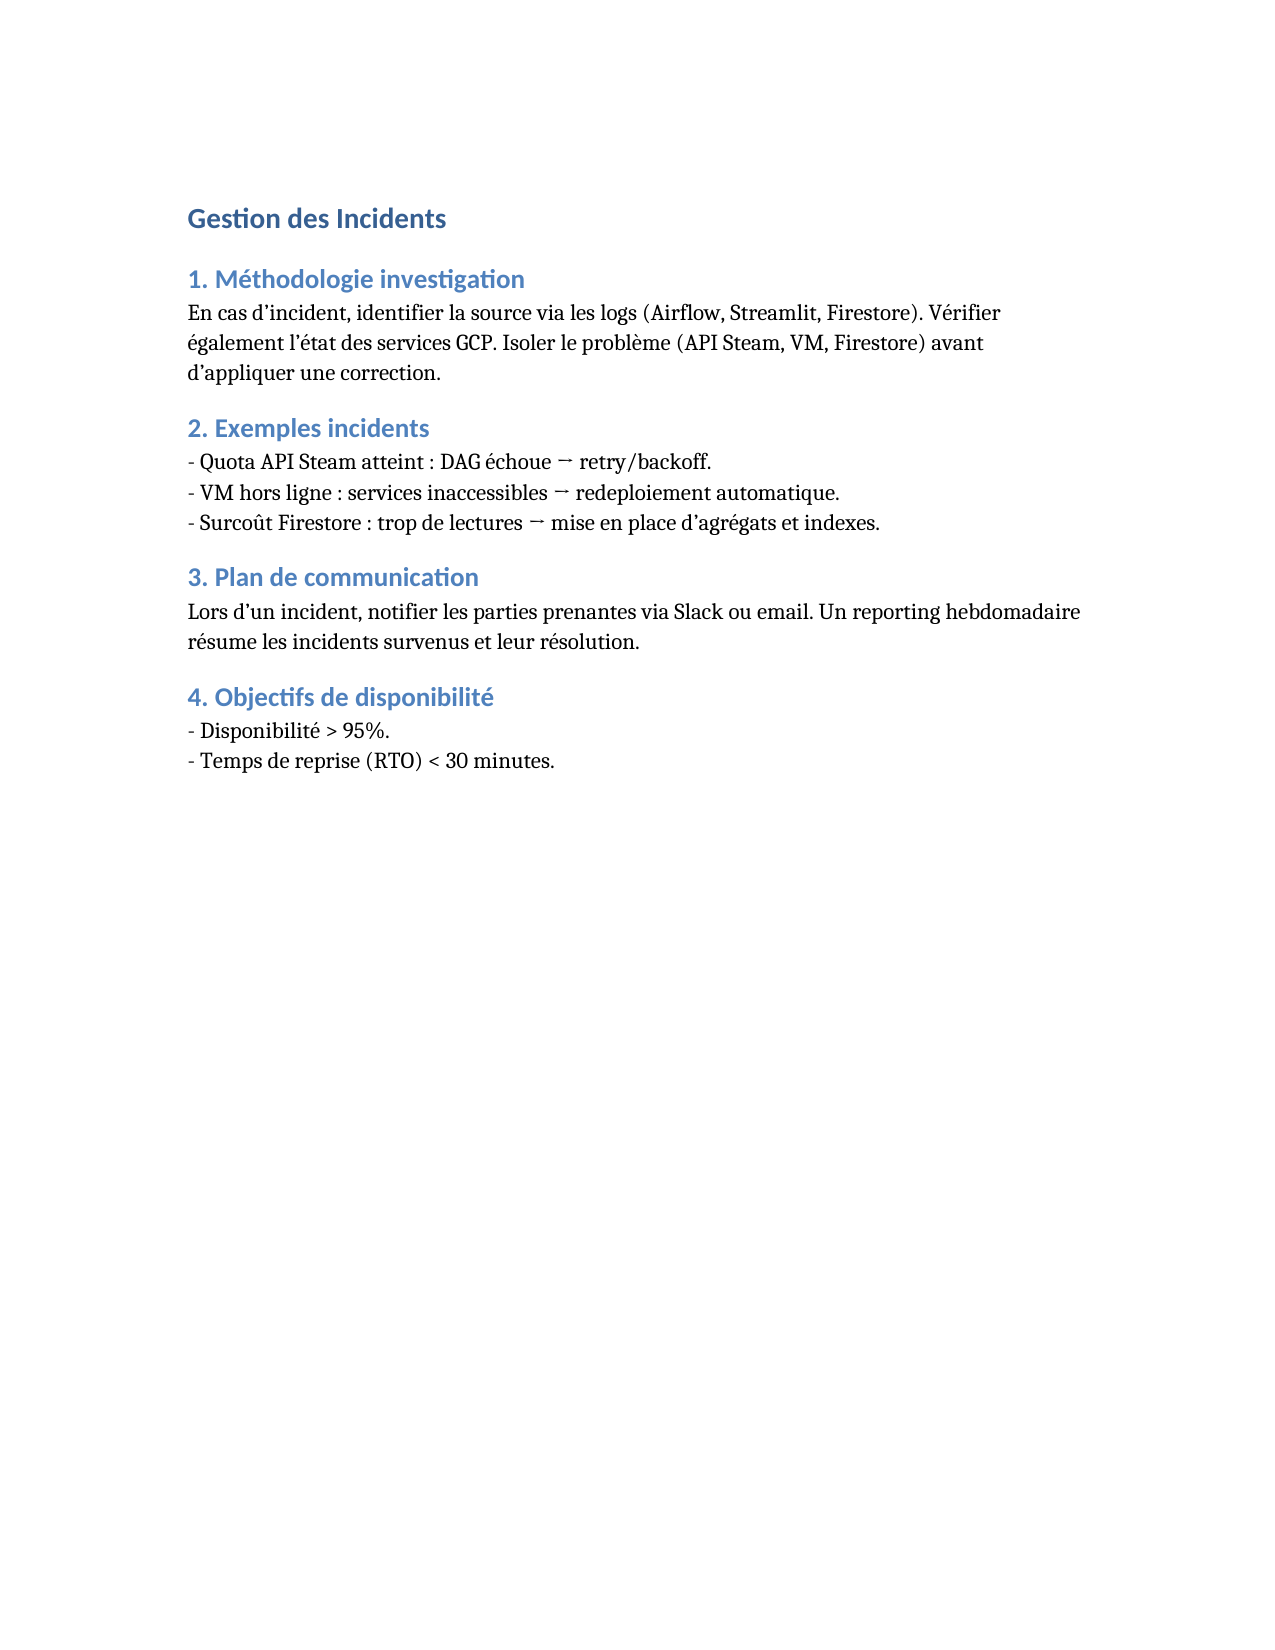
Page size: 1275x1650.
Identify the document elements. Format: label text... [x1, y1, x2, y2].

text - Quota API Steam atteint : DAG échoue → retry/backoff. - VM hors ligne : services inaccessibles → redeploiement automatique. - Surcoût Firestore : trop de lectures → mise en place d’agrégats et indexes. [187, 449, 1087, 536]
subtitle 4. Objectifs de disponibilité [187, 680, 1087, 713]
subtitle 2. Exemples incidents [187, 411, 1087, 444]
text En cas d’incident, identifier la source via les logs (Airflow, Streamlit, Firestore). Vérifier également l’état des services GCP. Isoler le problème (API Steam, VM, Firestore) avant d’appliquer une correction. [187, 300, 1087, 386]
subtitle 3. Plan de communication [187, 561, 1087, 593]
text - Disponibilité > 95%. - Temps de reprise (RTO) < 30 minutes. [187, 718, 1087, 774]
text Lors d’un incident, notifier les parties prenantes via Slack ou email. Un reporting hebdomadaire résume les incidents survenus et leur résolution. [187, 598, 1087, 655]
subtitle 1. Méthodologie investigation [187, 262, 1087, 295]
subtitle Gestion des Incidents [187, 200, 1087, 236]
